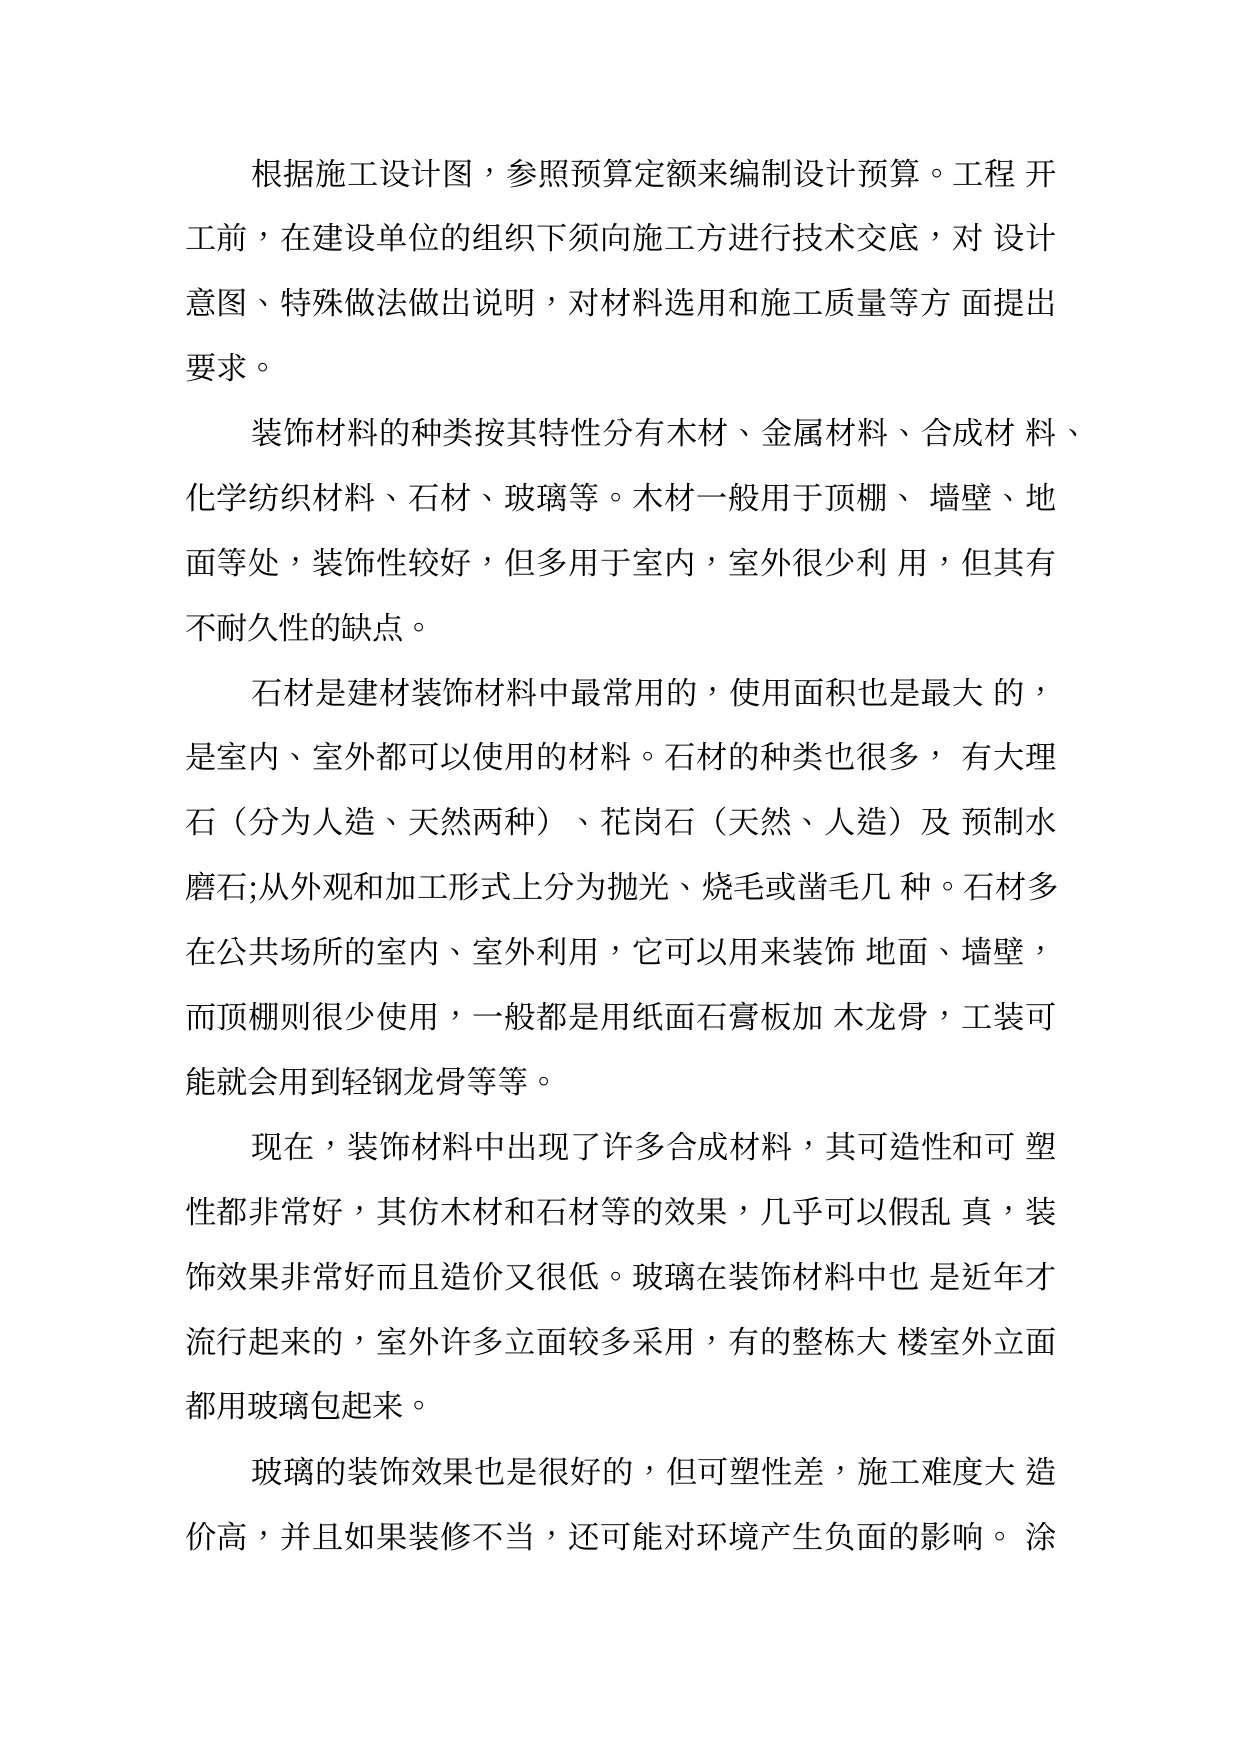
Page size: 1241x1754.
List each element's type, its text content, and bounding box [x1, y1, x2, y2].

text 石材是建材装饰材料中最常用的，使用面积也是最大 的，是室内、室外都可以使用的材料。石材的种类也很多， 有大理石（分为人造、天然两种）、花岗石（天然、人造）及 预制水磨石;从外观和加工形式上分为抛光、烧毛或凿毛几 种。石材多在公共场所的室内、室外利用，它可以用来装饰 地面、墙壁，而顶棚则很少使用，一般都是用纸面石膏板加 木龙骨，工装可能就会用到轻钢龙骨等等。 [185, 652, 1058, 1106]
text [185, 1431, 1058, 1562]
text 现在，装饰材料中出现了许多合成材料，其可造性和可 塑性都非常好，其仿木材和石材等的效果，几乎可以假乱 真，装饰效果非常好而且造价又很低。玻璃在装饰材料中也 是近年才流行起来的，室外许多立面较多采用，有的整栋大 楼室外立面都用玻璃包起来。 [185, 1106, 1058, 1431]
text 装饰材料的种类按其特性分有木材、金属材料、合成材 料、化学纺织材料、石材、玻璃等。木材一般用于顶棚、 墙壁、地面等处，装饰性较好，但多用于室内，室外很少利 用，但其有不耐久性的缺点。 [185, 393, 1058, 652]
text 根据施工设计图，参照预算定额来编制设计预算。工程 开工前，在建设单位的组织下须向施工方进行技术交底，对 设计意图、特殊做法做岀说明，对材料选用和施工质量等方 面提岀要求。 [185, 133, 1058, 393]
